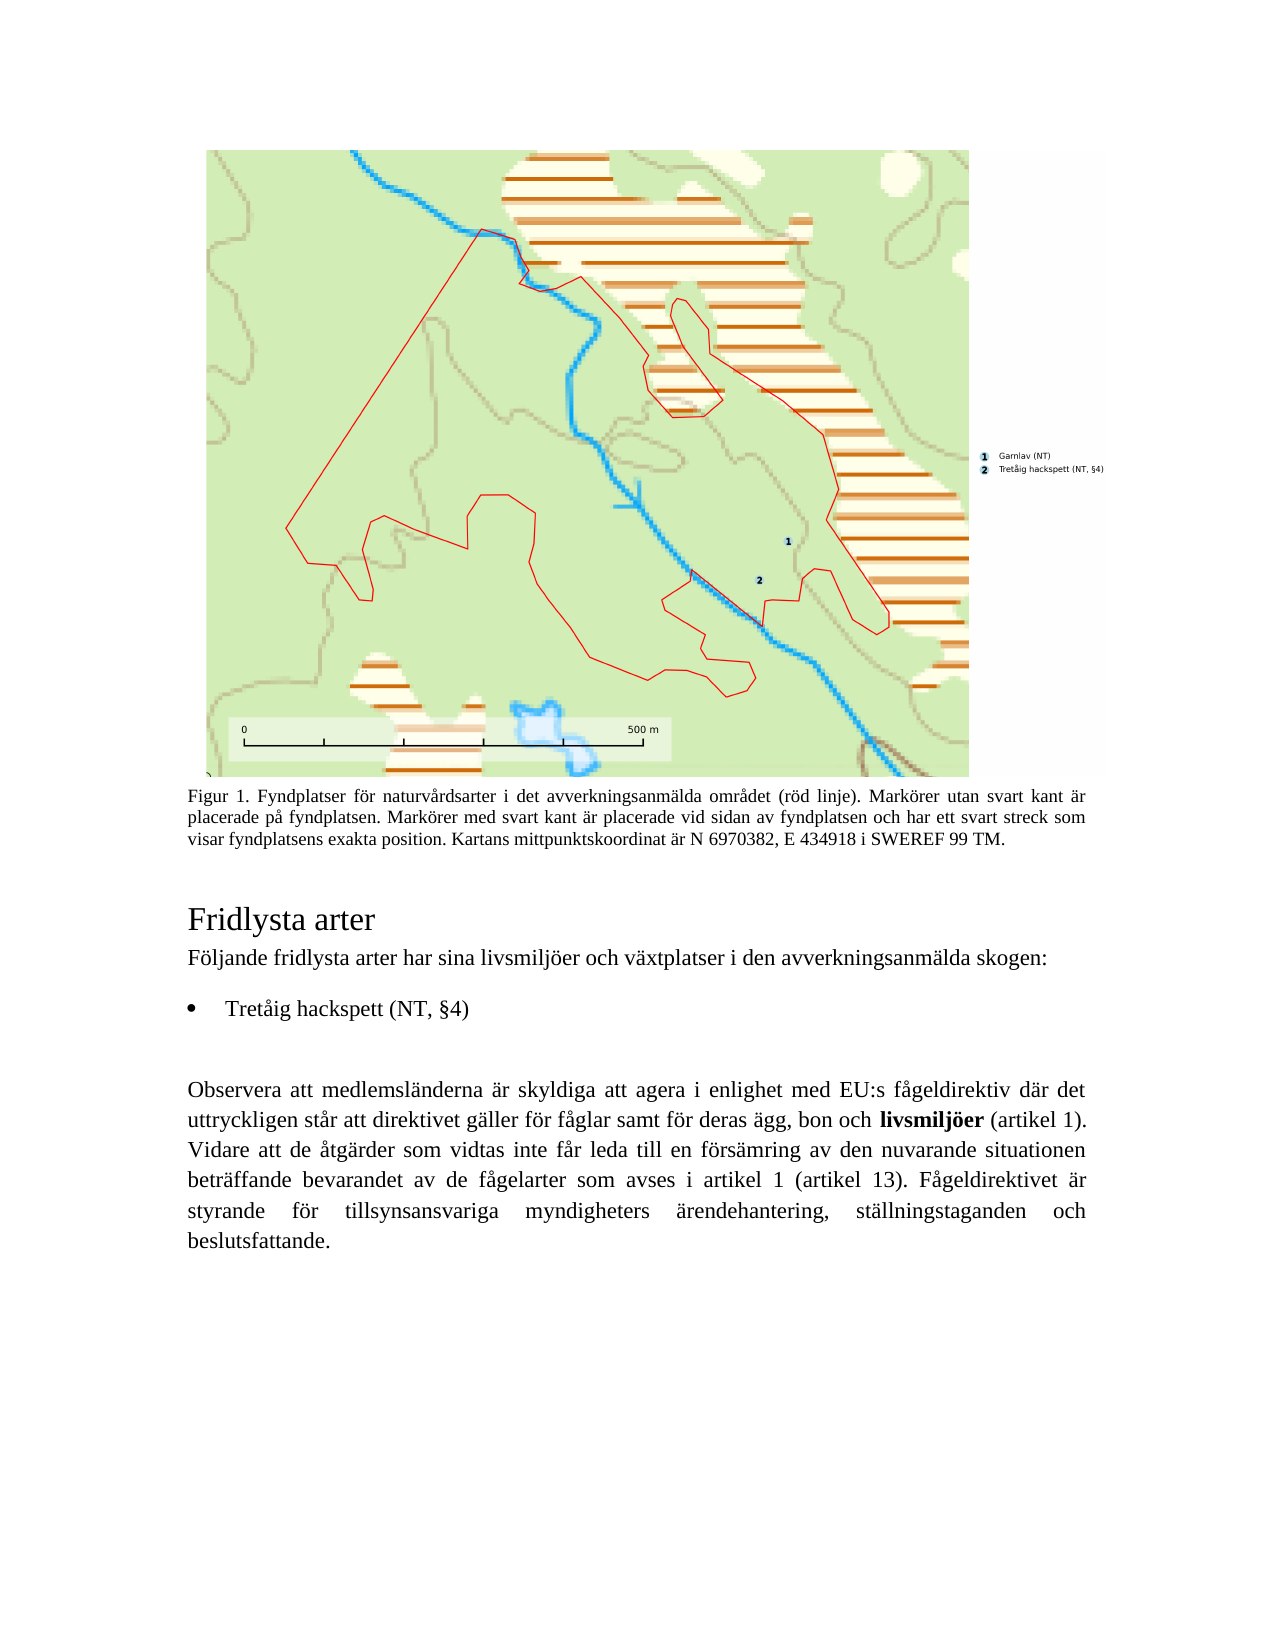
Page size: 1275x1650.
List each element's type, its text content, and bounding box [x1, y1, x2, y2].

list Tretåig hackspett (NT, §4) [187, 995, 1087, 1021]
text Figur 1. Fyndplatser för naturvårdsarter i det avverkningsanmälda området (röd linje). Markörer utan svart kant är placerade på fyndplatsen. Markörer med svart kant är placerade vid sidan av fyndplatsen och har ett svart streck som visar fyndplatsens exakta position. Kartans mittpunktskoordinat är N 6970382, E 434918 i SWEREF 99 TM. [187, 785, 1087, 849]
text Följande fridlysta arter har sina livsmiljöer och växtplatser i den avverkningsanmälda skogen: [187, 944, 1087, 970]
picture [206, 150, 1107, 777]
subtitle Fridlysta arter [187, 899, 1087, 938]
text Observera att medlemsländerna är skyldiga att agera i enlighet med EU:s fågeldirektiv där det uttryckligen står att direktivet gäller för fåglar samt för deras ägg, bon och livsmiljöer (artikel 1). Vidare att de åtgärder som vidtas inte får leda till en försämring av den nuvarande situationen beträffande bevarandet av de fågelarter som avses i artikel 1 (artikel 13). Fågeldirektivet är styrande för tillsynsansvariga myndigheters ärendehantering, ställningstaganden och beslutsfattande. [187, 1046, 1087, 1253]
